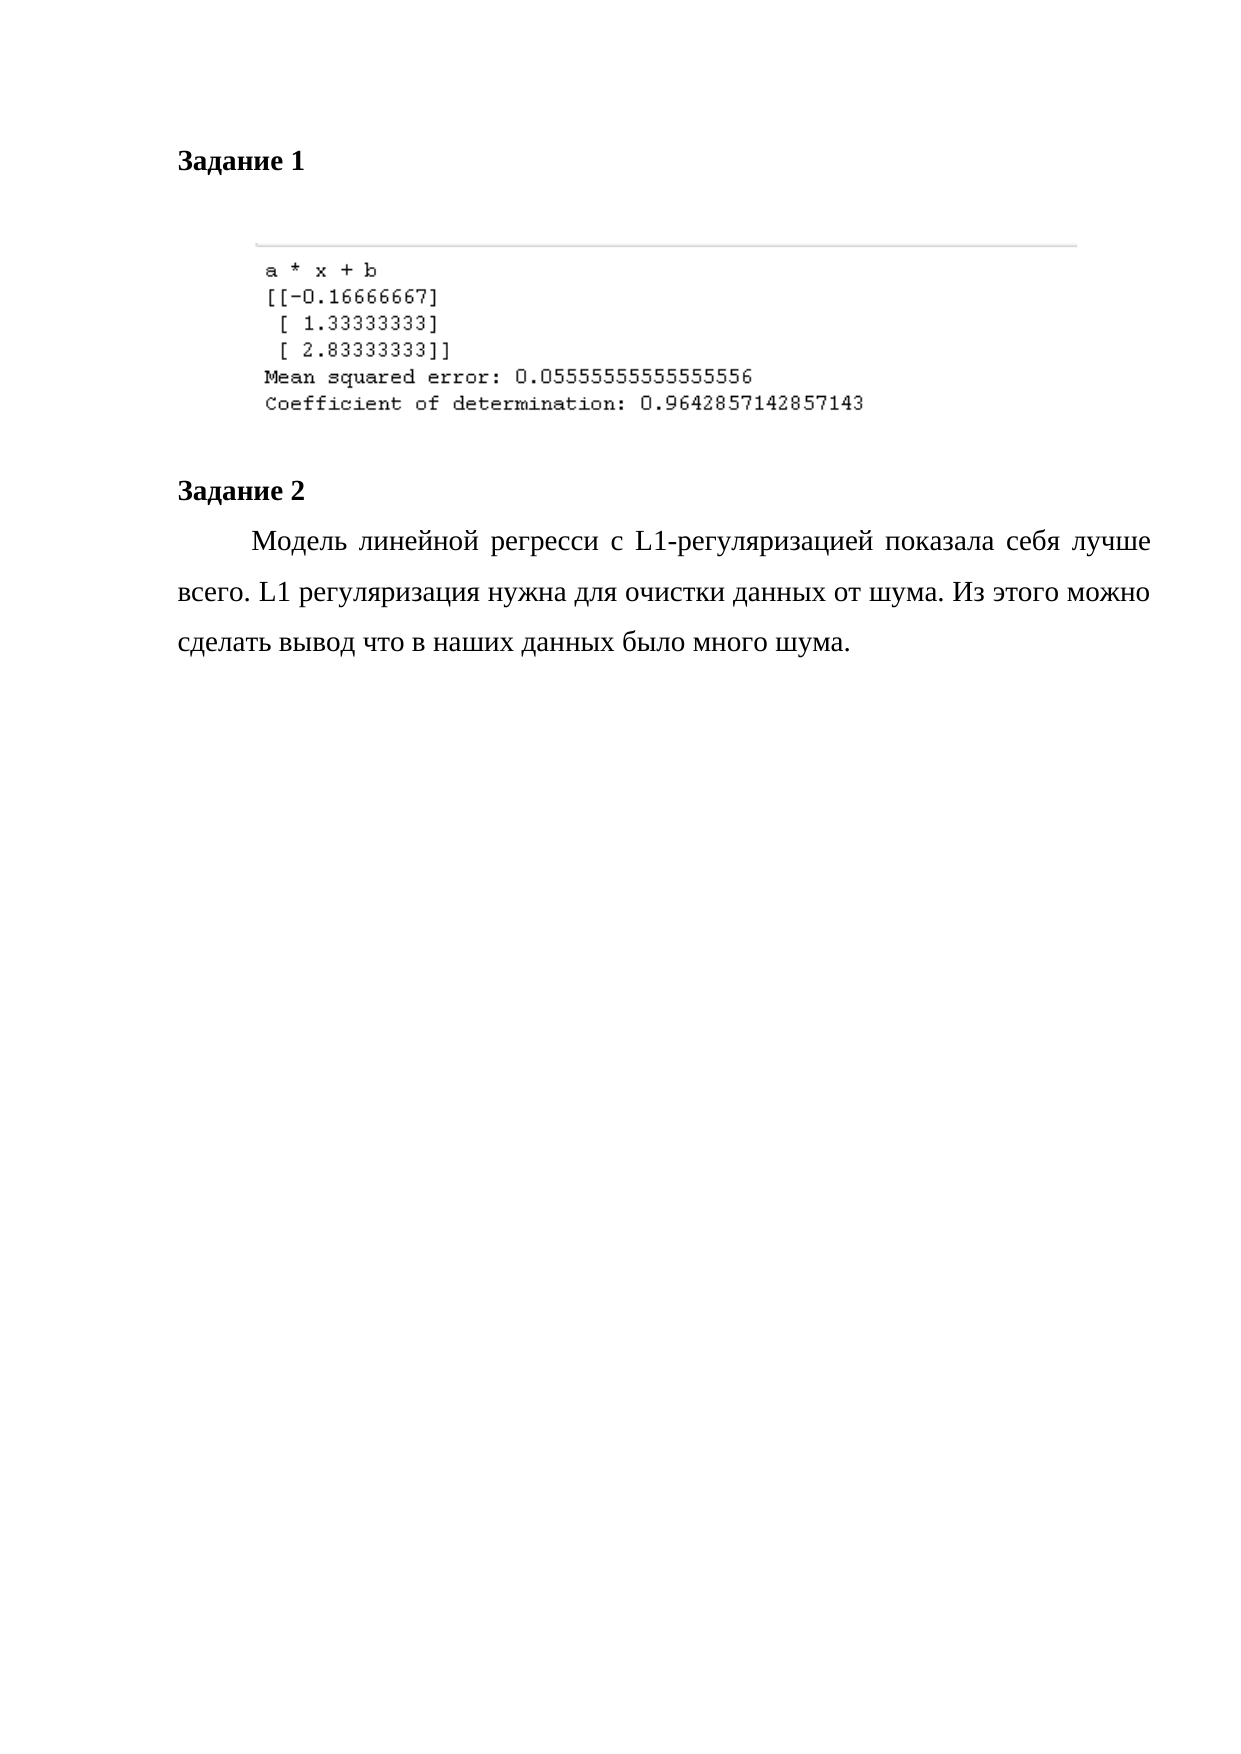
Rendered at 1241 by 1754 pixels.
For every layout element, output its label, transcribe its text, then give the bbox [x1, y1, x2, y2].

picture [251, 243, 1078, 432]
text Модель линейной регресси с L1-регуляризацией показала себя лучше всего. L1 регуляризация нужна для очистки данных от шума. Из этого можно сделать вывод что в наших данных было много шума. [177, 523, 1152, 657]
subtitle Задание 2 [177, 473, 1152, 507]
subtitle Задание 1 [177, 143, 1152, 177]
